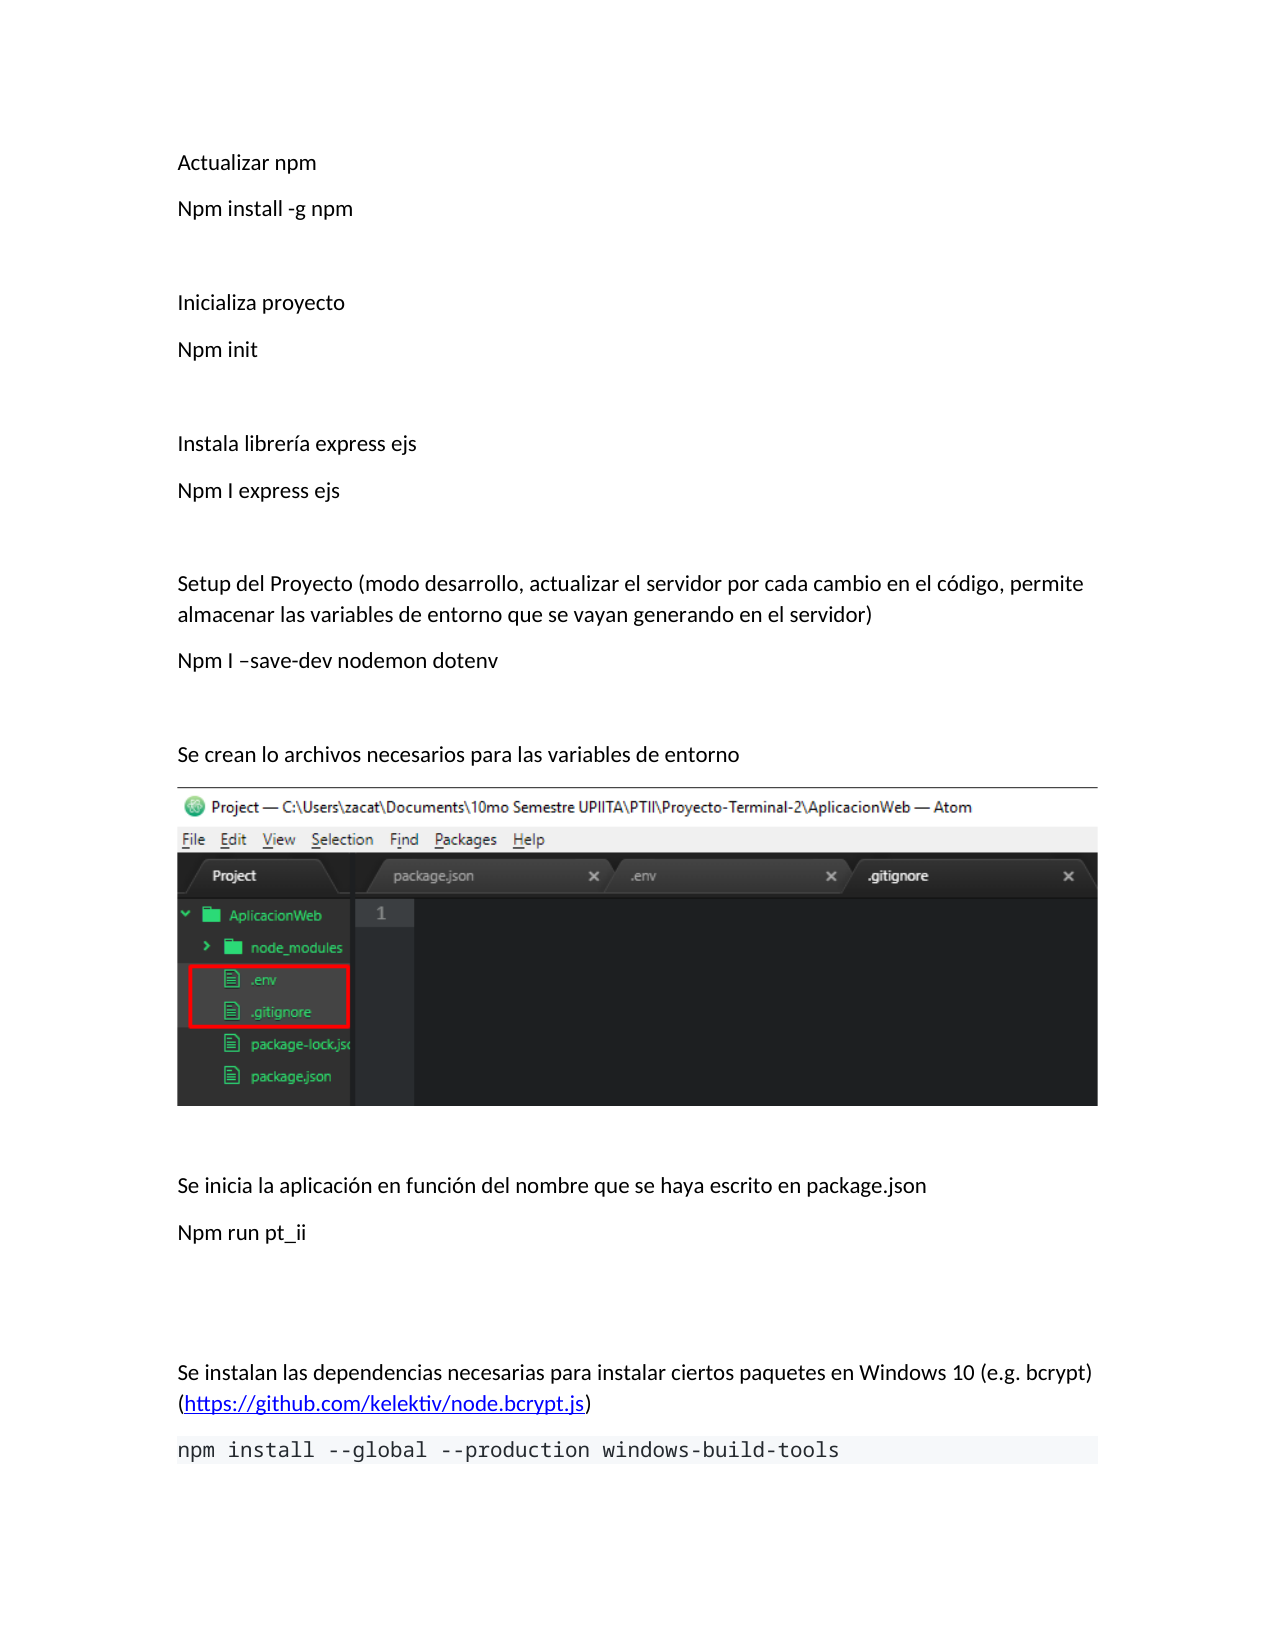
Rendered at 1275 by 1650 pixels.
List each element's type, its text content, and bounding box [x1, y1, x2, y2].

text Npm I express ejs [177, 476, 1098, 504]
text Inicializa proyecto [177, 288, 1098, 316]
text Se instalan las dependencias necesarias para instalar ciertos paquetes en Windows 10 (e.g. bcrypt) (https://github.com/kelektiv/node.bcrypt.js) [177, 1358, 1098, 1417]
text Se inicia la aplicación en función del nombre que se haya escrito en package.json [177, 1171, 1098, 1199]
text Se crean lo archivos necesarios para las variables de entorno [177, 740, 1098, 768]
text Instala librería express ejs [177, 429, 1098, 457]
text Actualizar npm [177, 148, 1098, 176]
text Npm init [177, 335, 1098, 363]
text Npm run pt_ii [177, 1218, 1098, 1246]
text Npm I –save-dev nodemon dotenv [177, 647, 1098, 674]
text Setup del Proyecto (modo desarrollo, actualizar el servidor por cada cambio en el código, permite almacenar las variables de entorno que se vayan generando en el servidor) [177, 569, 1098, 628]
text npm install --global --production windows-build-tools [177, 1436, 1098, 1464]
text Npm install -g npm [177, 194, 1098, 222]
picture [177, 787, 1098, 1106]
